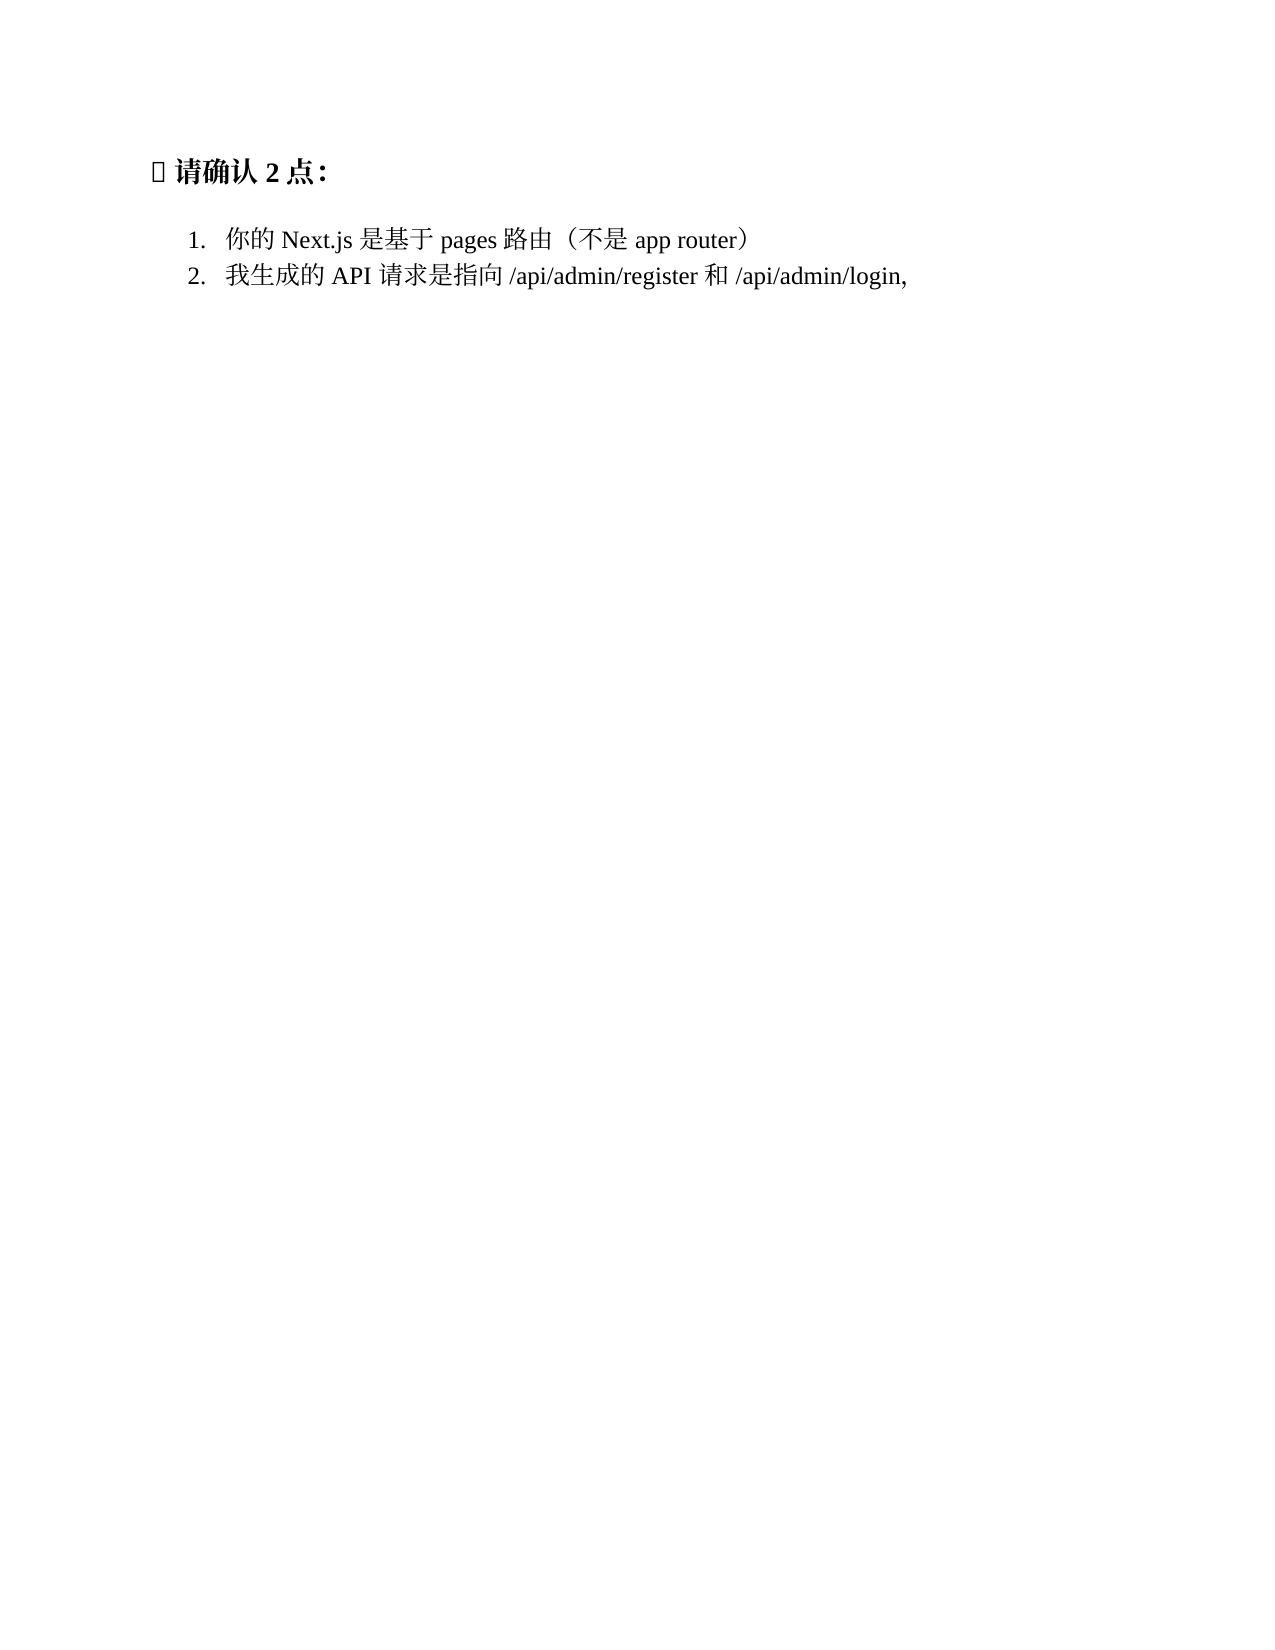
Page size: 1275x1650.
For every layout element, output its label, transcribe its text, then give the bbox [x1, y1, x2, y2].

list 我生成的 API 请求是指向 /api/admin/register 和 /api/admin/login， [187, 256, 1125, 292]
list 你的 Next.js 是基于 pages 路由（不是 app router） ✅ [187, 220, 1125, 256]
text 📌 请确认 2 点： [150, 150, 1125, 191]
